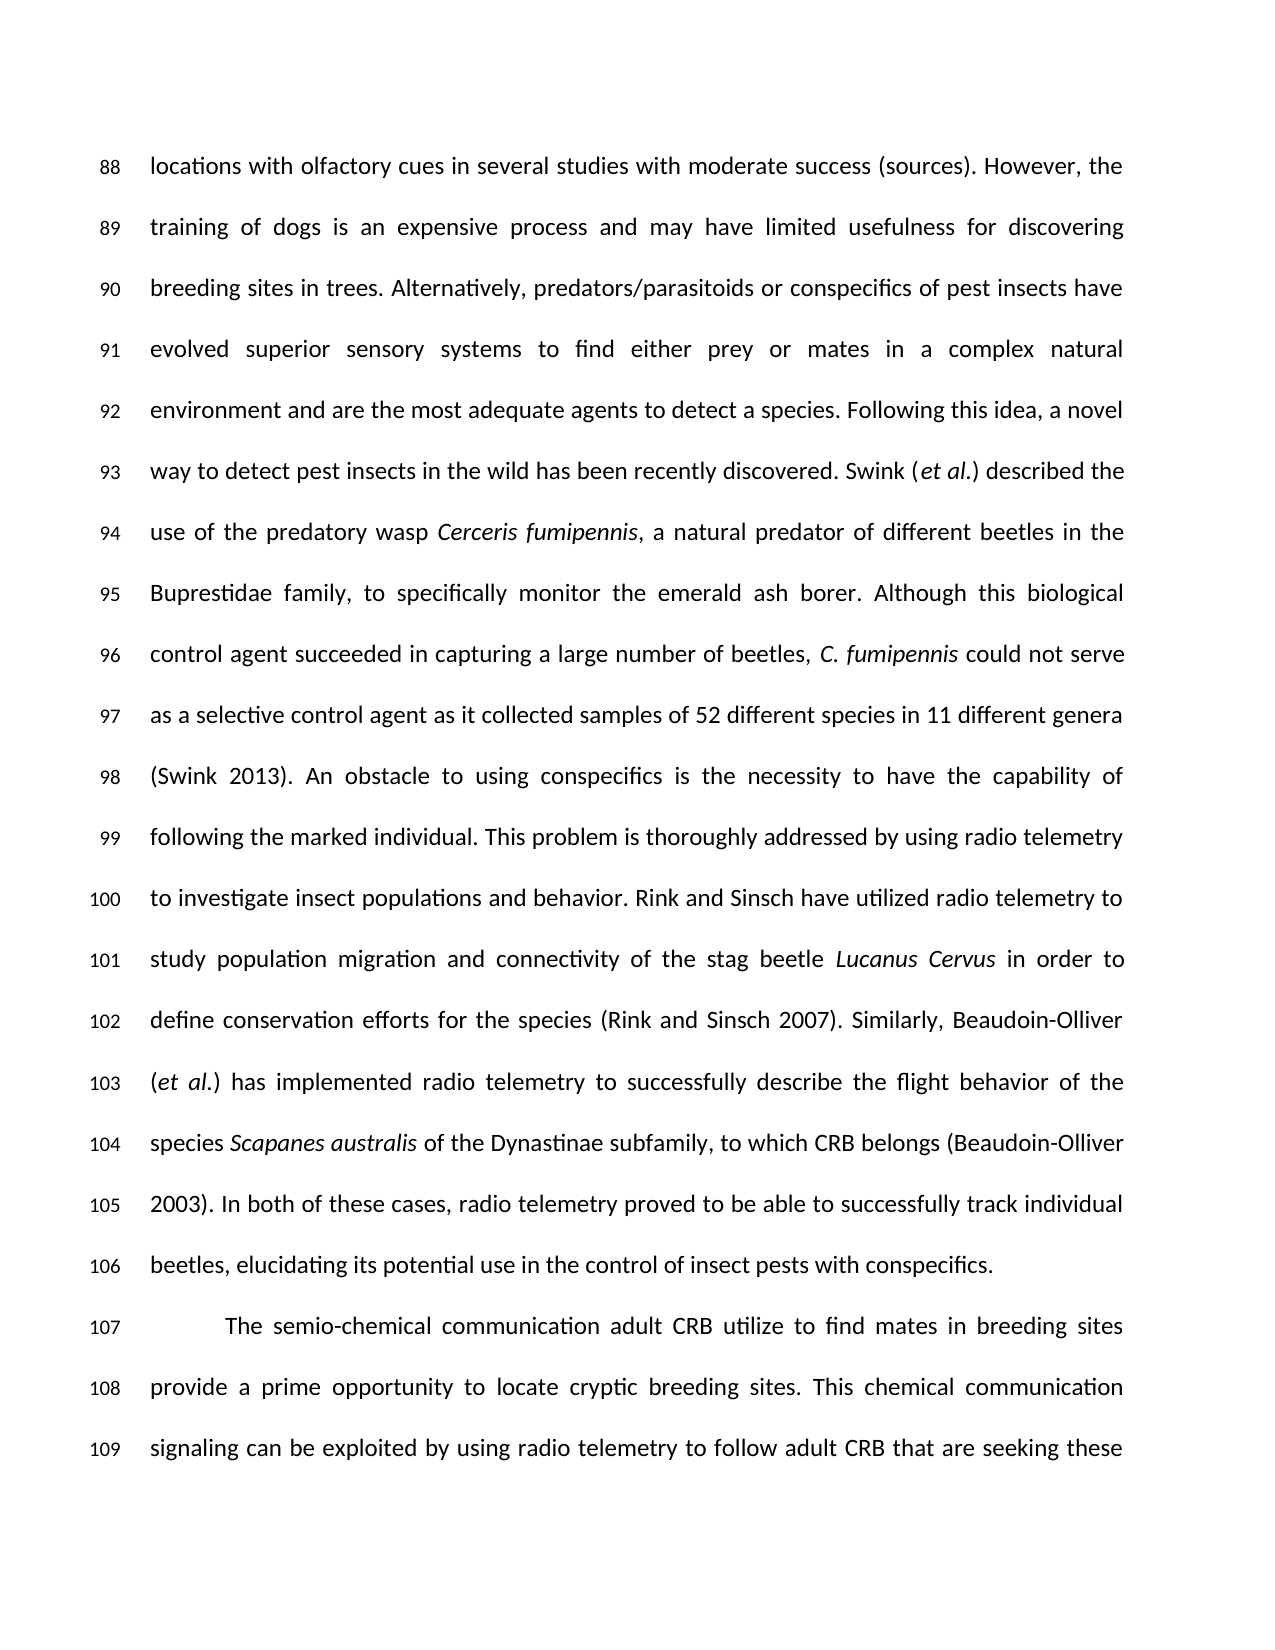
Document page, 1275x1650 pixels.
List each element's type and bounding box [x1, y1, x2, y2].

text [150, 150, 1125, 1279]
text [150, 1310, 1125, 1462]
